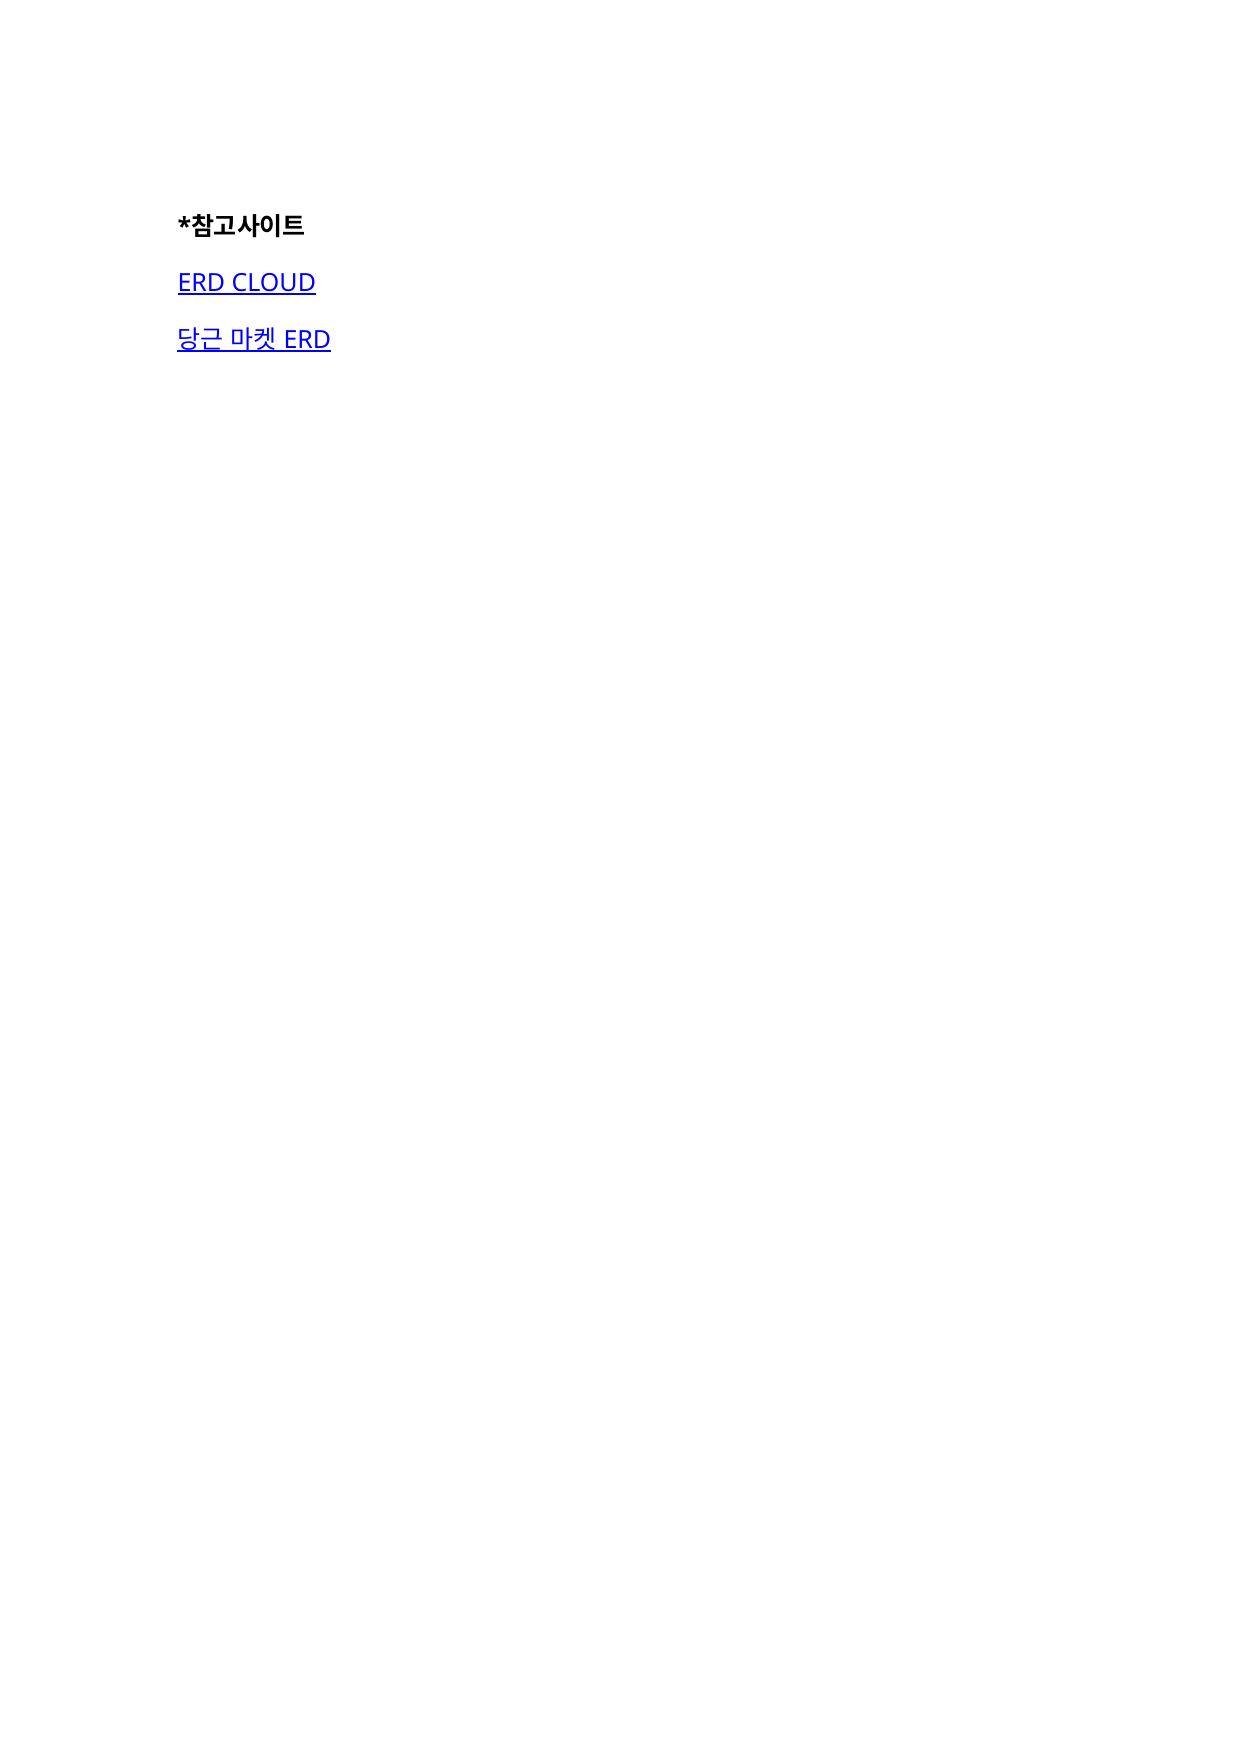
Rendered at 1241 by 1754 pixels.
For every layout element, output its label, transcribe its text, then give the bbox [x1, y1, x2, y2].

text 당근 마켓 ERD [177, 319, 1063, 355]
text *참고사이트 [177, 207, 1063, 243]
text ERD CLOUD [177, 264, 1063, 299]
